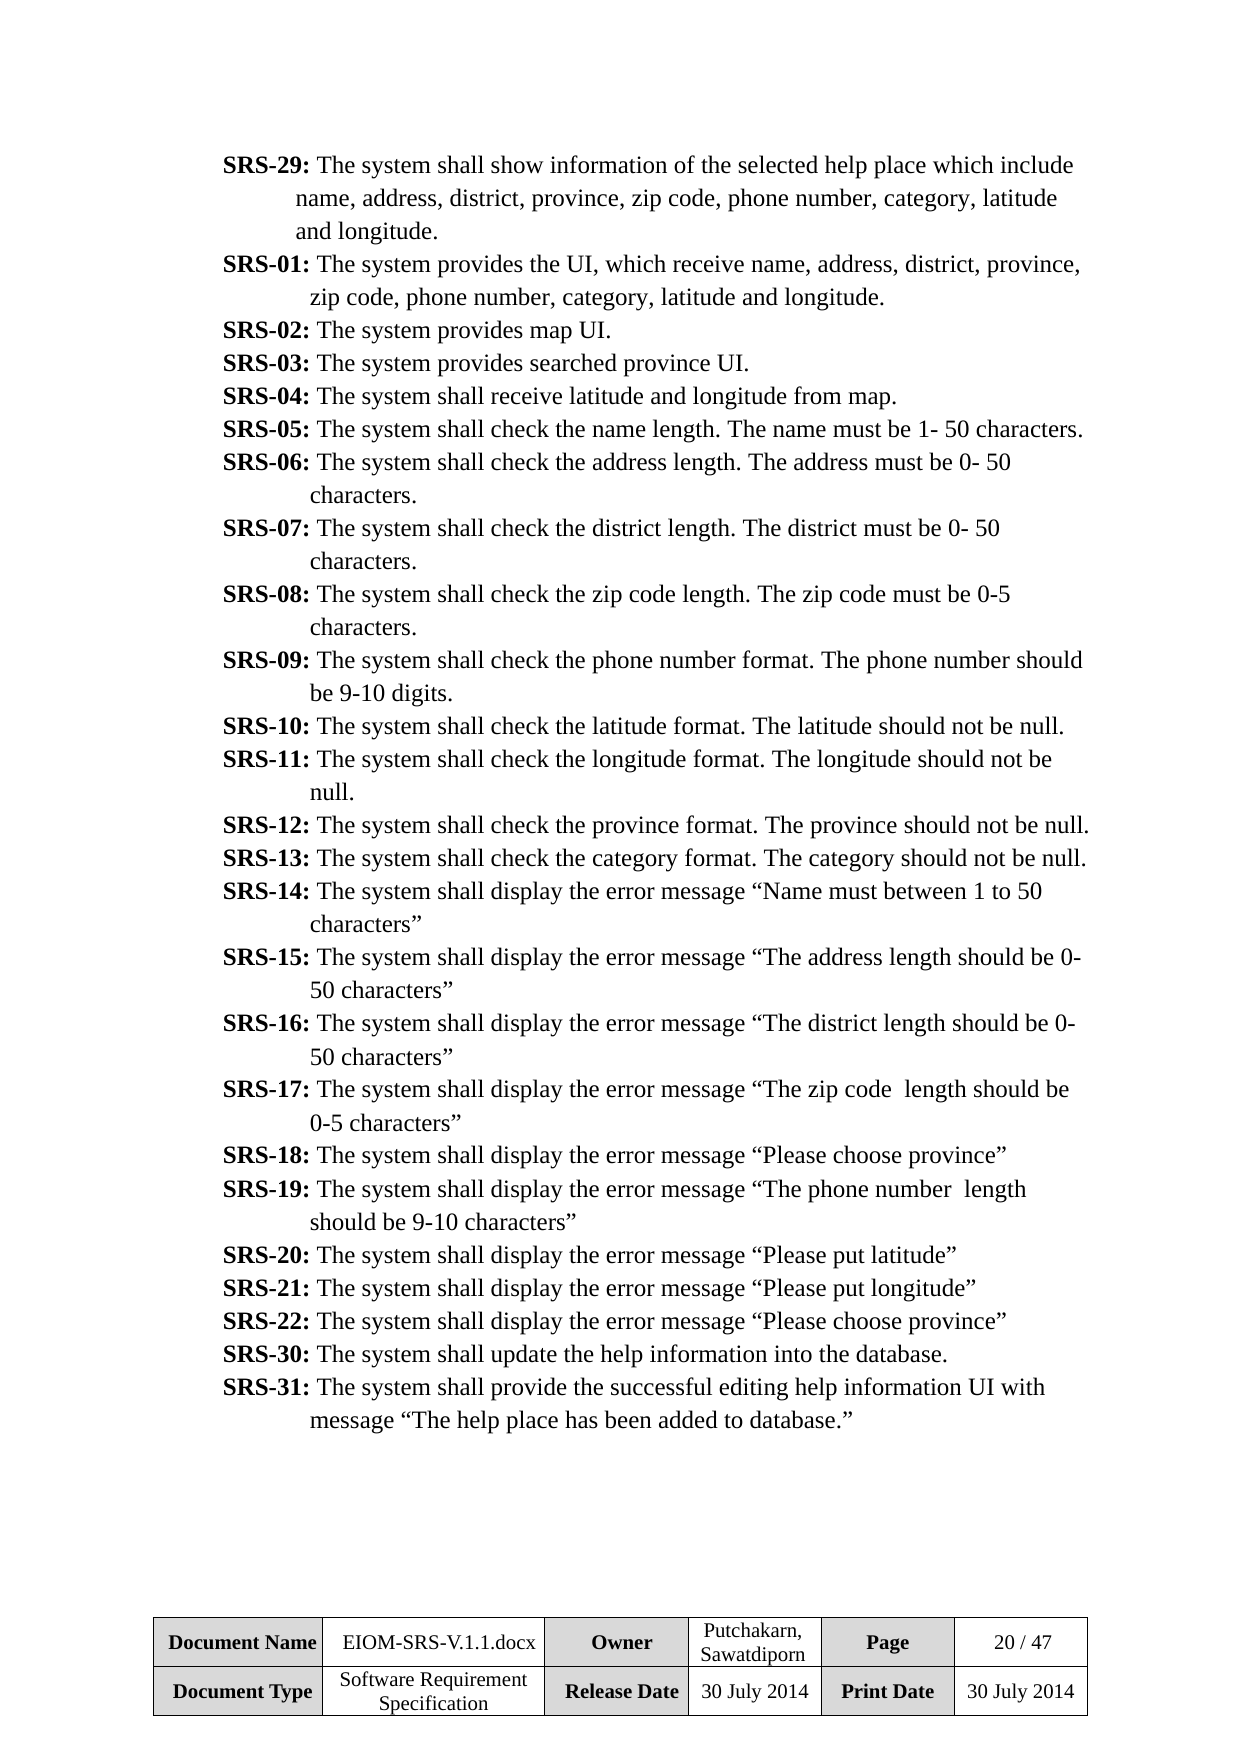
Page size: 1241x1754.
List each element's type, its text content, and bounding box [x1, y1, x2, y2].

list The system shall display the error message “The address length should be 0-50 characters” [223, 942, 1090, 1004]
list The system shall display the error message “The district length should be 0-50 characters” [223, 1008, 1090, 1070]
list The system shall update the help information into the database. [223, 1339, 1090, 1367]
list The system shall check the phone number format. The phone number should be 9-10 digits. [223, 645, 1090, 707]
list The system shall check the address length. The address must be 0- 50 characters. [223, 447, 1090, 509]
list The system shall check the longitude format. The longitude should not be null. [223, 744, 1090, 806]
list The system shall display the error message “Please choose province” [223, 1306, 1090, 1334]
list The system shall display the error message “Please choose province” [223, 1141, 1090, 1169]
list The system shall display the error message “The phone number length should be 9-10 characters” [223, 1174, 1090, 1235]
list The system shall display the error message “Name must between 1 to 50 characters” [223, 876, 1090, 938]
list The system shall display the error message “Please put latitude” [223, 1240, 1090, 1268]
list The system shall check the category format. The category should not be null. [223, 843, 1090, 872]
list The system shall check the zip code length. The zip code must be 0-5 characters. [223, 579, 1090, 641]
list The system shall show information of the selected help place which include name, address, district, province, zip code, phone number, category, latitude and longitude. [223, 150, 1090, 245]
list The system shall provide the successful editing help information UI with message “The help place has been added to database.” [223, 1372, 1090, 1433]
list The system shall check the province format. The province should not be null. [223, 810, 1090, 839]
list The system provides the UI, which receive name, address, district, province, zip code, phone number, category, latitude and longitude. [223, 249, 1090, 311]
list The system shall display the error message “The zip code length should be 0-5 characters” [223, 1074, 1090, 1136]
list The system provides searched province UI. [223, 348, 1090, 377]
list The system shall check the name length. The name must be 1- 50 characters. [223, 414, 1090, 443]
list The system shall display the error message “Please put longitude” [223, 1273, 1090, 1301]
list The system provides map UI. [223, 315, 1090, 344]
list The system shall check the latitude format. The latitude should not be null. [223, 711, 1090, 740]
list The system shall receive latitude and longitude from map. [223, 381, 1090, 410]
list The system shall check the district length. The district must be 0- 50 characters. [223, 513, 1090, 575]
